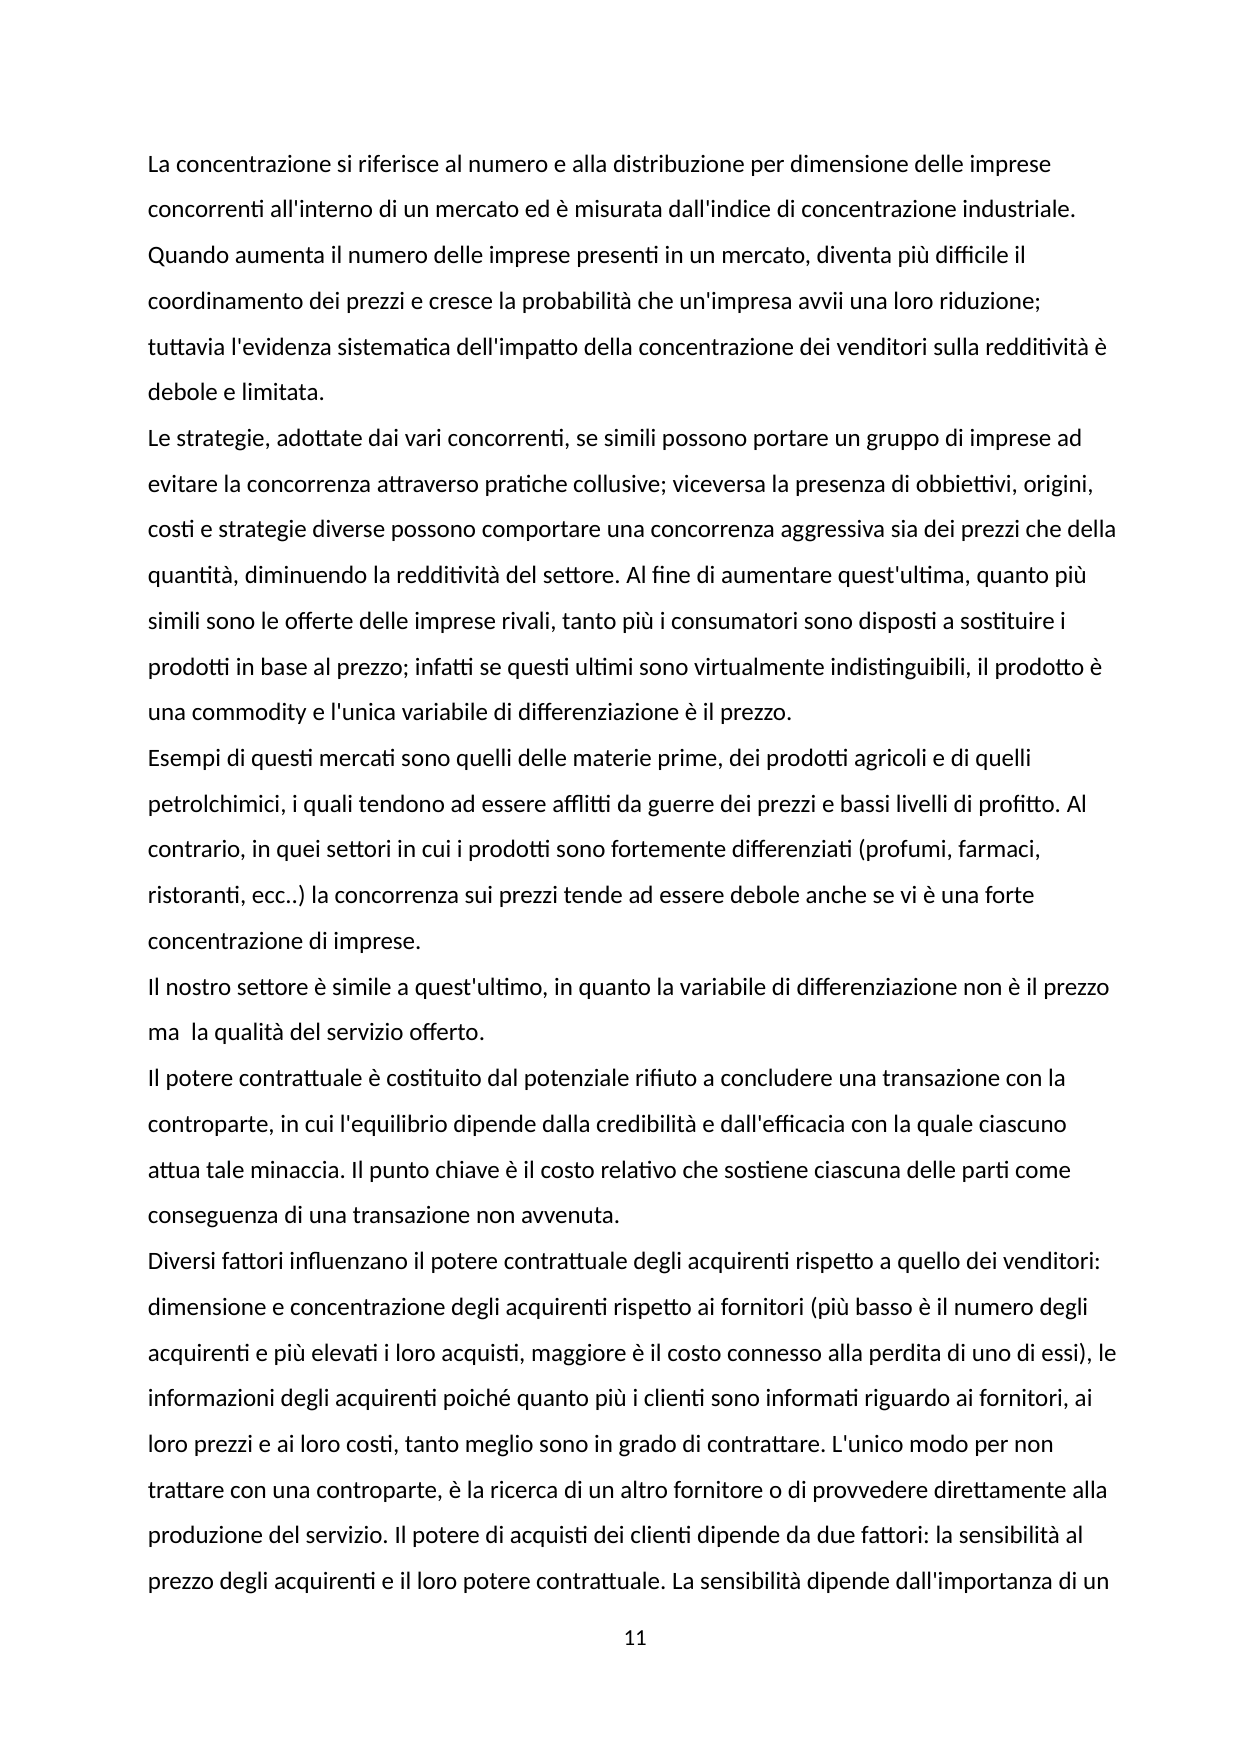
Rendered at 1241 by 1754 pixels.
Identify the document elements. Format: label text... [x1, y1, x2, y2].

text Il nostro settore è simile a quest'ultimo, in quanto la variabile di differenziazione non è il prezzo ma la qualità del servizio offerto. [148, 971, 1122, 1047]
text Quando aumenta il numero delle imprese presenti in un mercato, diventa più difficile il coordinamento dei prezzi e cresce la probabilità che un'impresa avvii una loro riduzione; tuttavia l'evidenza sistematica dell'impatto della concentrazione dei venditori sulla redditività è debole e limitata. [148, 239, 1122, 407]
text Il potere contrattuale è costituito dal potenziale rifiuto a concludere una transazione con la controparte, in cui l'equilibrio dipende dalla credibilità e dall'efficacia con la quale ciascuno attua tale minaccia. Il punto chiave è il costo relativo che sostiene ciascuna delle parti come conseguenza di una transazione non avvenuta. [148, 1062, 1122, 1230]
text La concentrazione si riferisce al numero e alla distribuzione per dimensione delle imprese concorrenti all'interno di un mercato ed è misurata dall'indice di concentrazione industriale. [148, 148, 1122, 224]
text Le strategie, adottate dai vari concorrenti, se simili possono portare un gruppo di imprese ad evitare la concorrenza attraverso pratiche collusive; viceversa la presenza di obbiettivi, origini, costi e strategie diverse possono comportare una concorrenza aggressiva sia dei prezzi che della quantità, diminuendo la redditività del settore. Al fine di aumentare quest'ultima, quanto più simili sono le offerte delle imprese rivali, tanto più i consumatori sono disposti a sostituire i prodotti in base al prezzo; infatti se questi ultimi sono virtualmente indistinguibili, il prodotto è una commodity e l'unica variabile di differenziazione è il prezzo. [148, 422, 1122, 727]
text Esempi di questi mercati sono quelli delle materie prime, dei prodotti agricoli e di quelli petrolchimici, i quali tendono ad essere afflitti da guerre dei prezzi e bassi livelli di profitto. Al contrario, in quei settori in cui i prodotti sono fortemente differenziati (profumi, farmaci, ristoranti, ecc..) la concorrenza sui prezzi tende ad essere debole anche se vi è una forte concentrazione di imprese. [148, 742, 1122, 956]
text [148, 1245, 1122, 1596]
